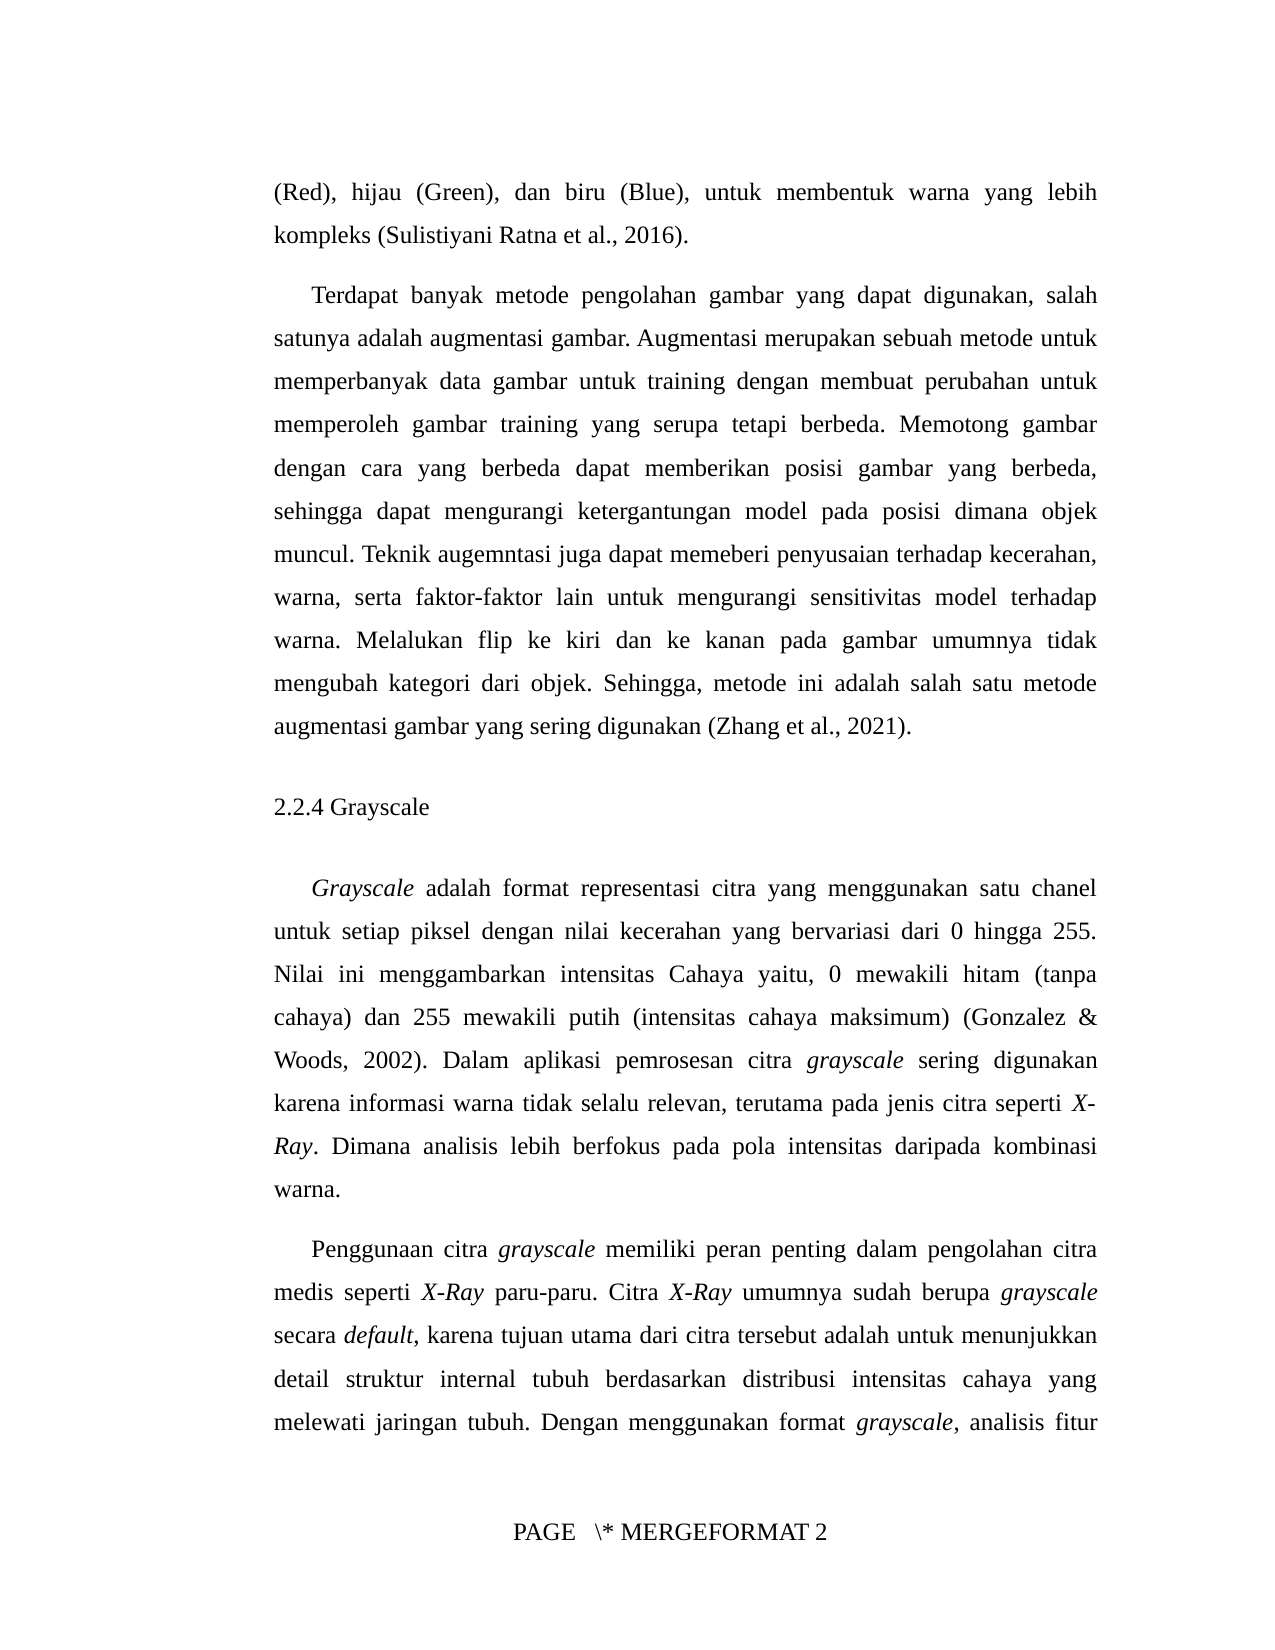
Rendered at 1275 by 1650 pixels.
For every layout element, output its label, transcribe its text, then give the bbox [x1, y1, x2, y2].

text Terdapat banyak metode pengolahan gambar yang dapat digunakan, salah satunya adalah augmentasi gambar. Augmentasi merupakan sebuah metode untuk memperbanyak data gambar untuk training dengan membuat perubahan untuk memperoleh gambar training yang serupa tetapi berbeda. Memotong gambar dengan cara yang berbeda dapat memberikan posisi gambar yang berbeda, sehingga dapat mengurangi ketergantungan model pada posisi dimana objek muncul. Teknik augemntasi juga dapat memeberi penyusaian terhadap kecerahan, warna, serta faktor-faktor lain untuk mengurangi sensitivitas model terhadap warna. Melalukan flip ke kiri dan ke kanan pada gambar umumnya tidak mengubah kategori dari objek. Sehingga, metode ini adalah salah satu metode augmentasi gambar yang sering digunakan . [274, 280, 1098, 740]
text Grayscale adalah format representasi citra yang menggunakan satu chanel untuk setiap piksel dengan nilai kecerahan yang bervariasi dari 0 hingga 255. Nilai ini menggambarkan intensitas Cahaya yaitu, 0 mewakili hitam (tanpa cahaya) dan 255 mewakili putih (intensitas cahaya maksimum) . Dalam aplikasi pemrosesan citra grayscale sering digunakan karena informasi warna tidak selalu relevan, terutama pada jenis citra seperti X-Ray. Dimana analisis lebih berfokus pada pola intensitas daripada kombinasi warna. [274, 873, 1098, 1203]
subtitle 2.2.4 Grayscale [273, 792, 1098, 821]
